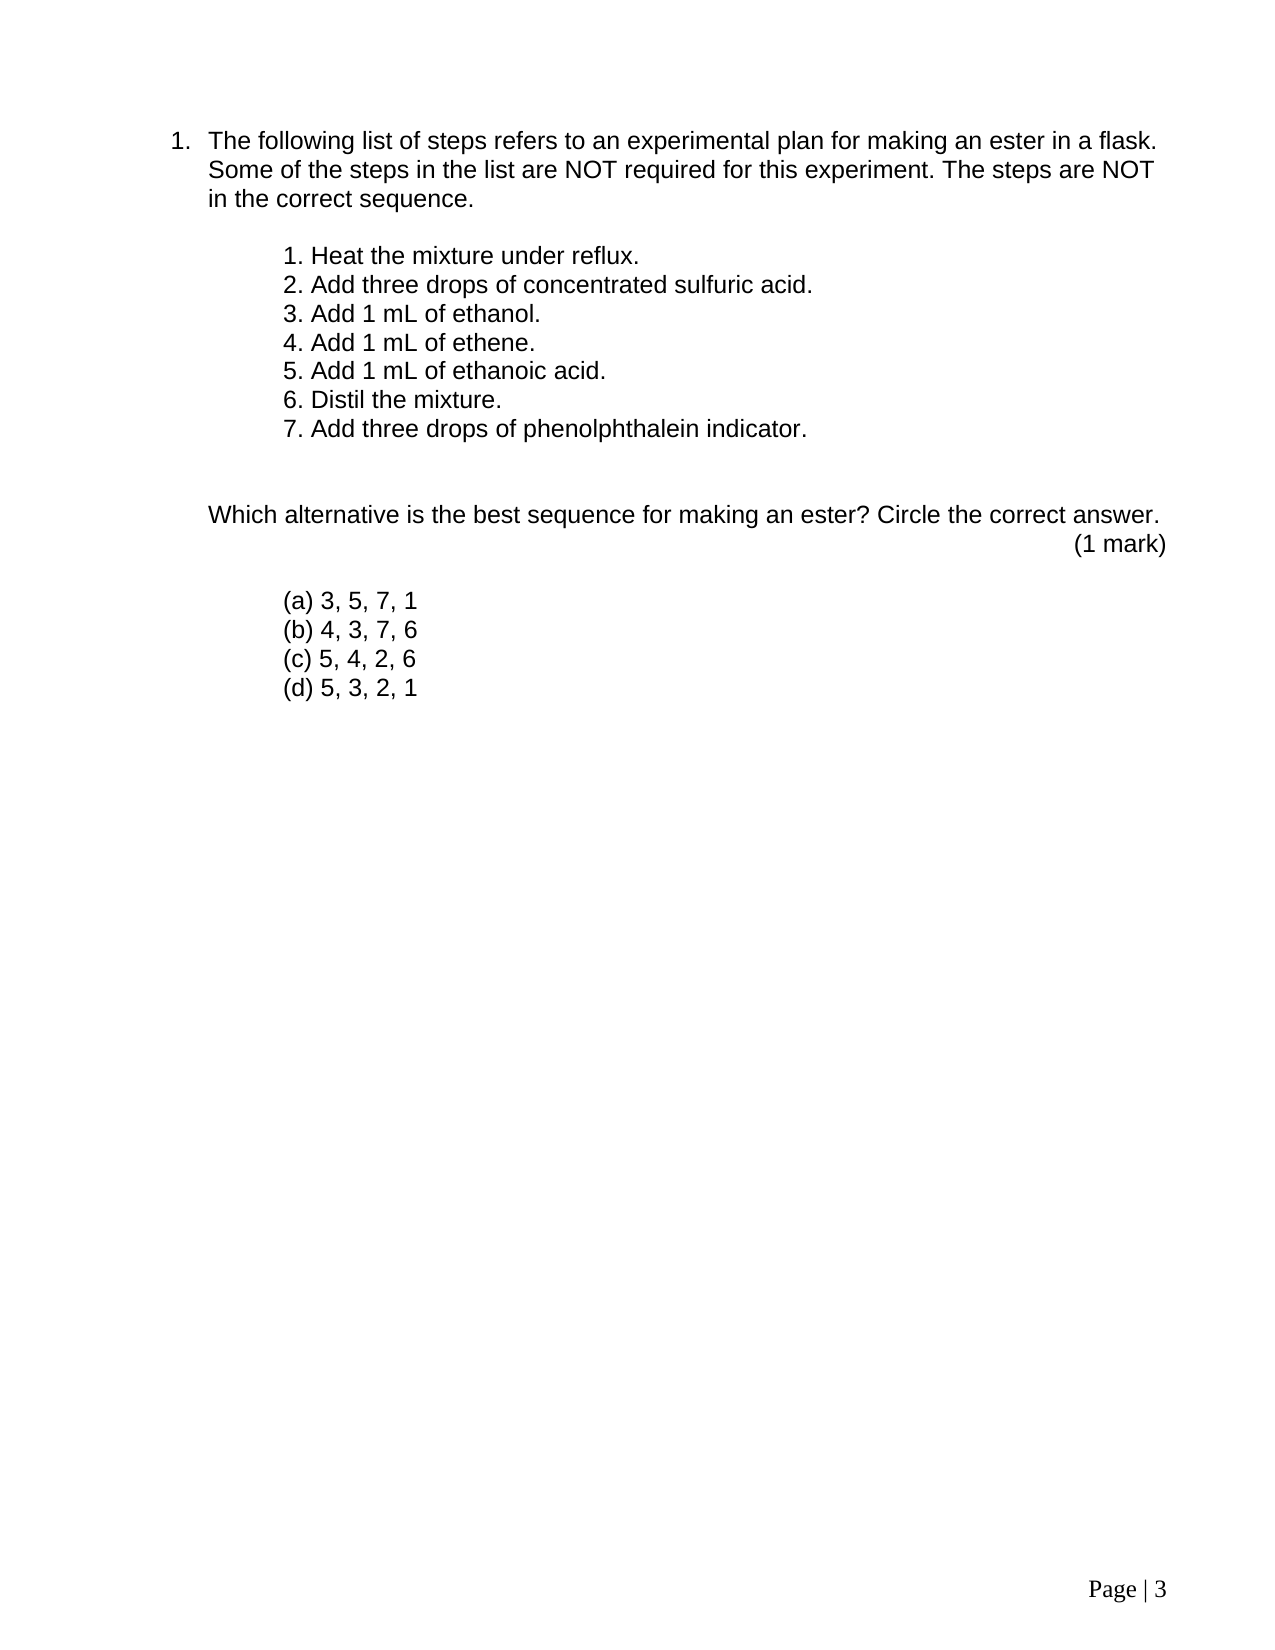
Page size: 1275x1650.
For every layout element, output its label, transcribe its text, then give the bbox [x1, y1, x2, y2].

list 5. Add 1 mL of ethanoic acid. [283, 356, 1167, 385]
list (b) 4, 3, 7, 6 [283, 615, 1167, 644]
list Some of the steps in the list are NOT required for this experiment. The steps are NOT in the correct sequence. [208, 155, 1167, 213]
list (d) 5, 3, 2, 1 [283, 673, 1167, 701]
list (a) 3, 5, 7, 1 [283, 586, 1167, 615]
list 1. Heat the mixture under reflux. [283, 241, 1167, 270]
list Which alternative is the best sequence for making an ester? Circle the correct answer. [208, 500, 1167, 529]
list 3. Add 1 mL of ethanol. [283, 299, 1167, 328]
list 6. Distil the mixture. [283, 385, 1167, 414]
list The following list of steps refers to an experimental plan for making an ester in a flask. [170, 126, 1167, 155]
list (c) 5, 4, 2, 6 [283, 644, 1167, 673]
list 4. Add 1 mL of ethene. [283, 328, 1167, 356]
list 2. Add three drops of concentrated sulfuric acid. [283, 270, 1167, 299]
list 7. Add three drops of phenolphthalein indicator. [283, 414, 1167, 443]
list (1 mark) [208, 529, 1167, 558]
